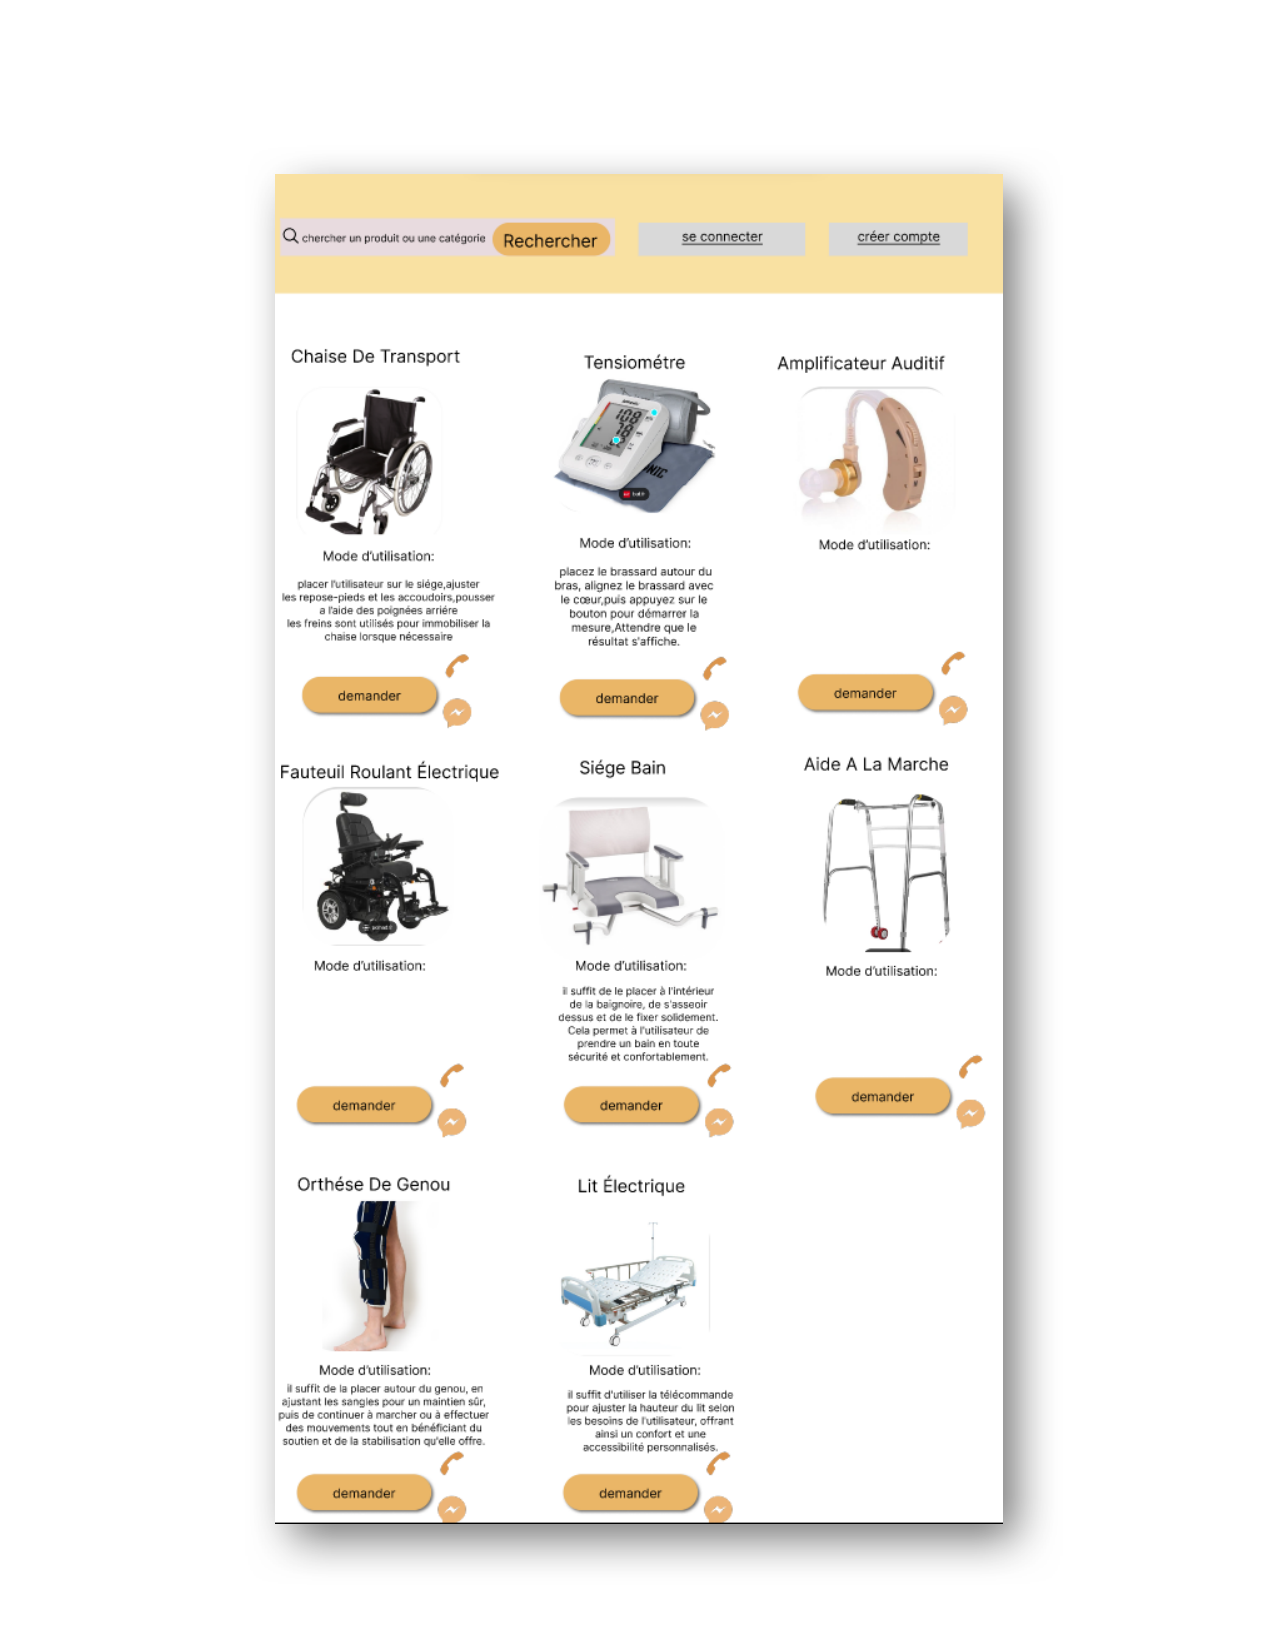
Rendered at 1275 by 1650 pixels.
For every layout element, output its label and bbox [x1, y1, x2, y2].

picture [275, 174, 1003, 1524]
